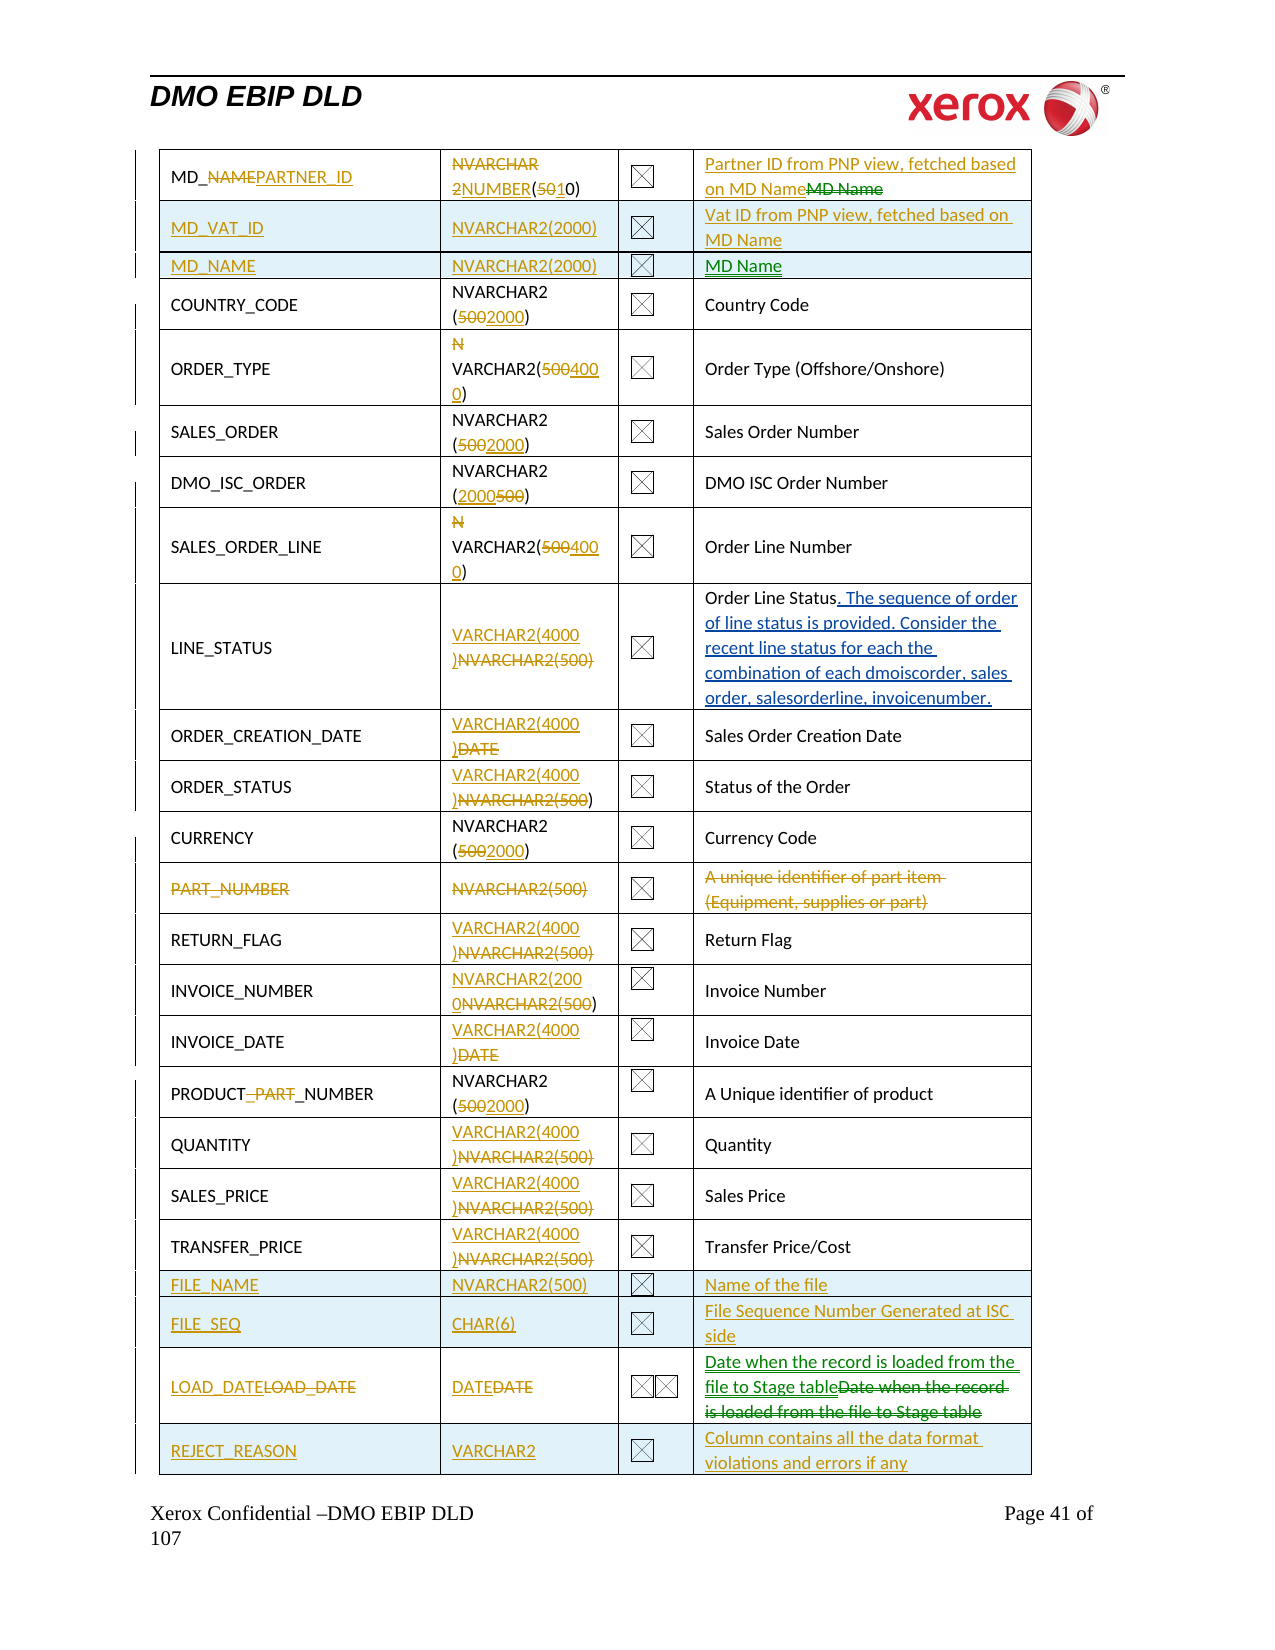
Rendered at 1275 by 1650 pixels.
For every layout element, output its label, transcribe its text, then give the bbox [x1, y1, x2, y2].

table_cell [694, 150, 1031, 200]
table_cell ORDER_CREATION_DATE [160, 710, 440, 760]
table_cell [441, 1348, 618, 1423]
table_cell [619, 508, 693, 583]
table_cell Order Line Number [694, 508, 1031, 583]
table_cell CURRENCY [160, 812, 440, 862]
table_cell SALES_ORDER [160, 406, 440, 456]
table_cell [619, 330, 693, 404]
table_cell PRODUCT_NUMBER [160, 1067, 440, 1117]
table_cell [619, 863, 693, 913]
table_cell SALES_PRICE [160, 1169, 440, 1219]
table_cell DMO_ISC_ORDER [160, 457, 440, 507]
table_cell [441, 914, 618, 964]
table_cell Invoice Number [694, 965, 1031, 1015]
table_cell [619, 1016, 693, 1066]
table_cell SALES_ORDER_LINE [160, 508, 440, 583]
table_cell [619, 1118, 693, 1168]
picture [908, 81, 1110, 136]
table_cell [441, 1118, 618, 1168]
table_cell Sales Order Number [694, 406, 1031, 456]
table_cell [619, 710, 693, 760]
table_cell [441, 863, 618, 913]
table_cell RETURN_FLAG [160, 914, 440, 964]
table_cell LINE_STATUS [160, 584, 440, 709]
table_cell QUANTITY [160, 1118, 440, 1168]
table_cell (0) [441, 150, 618, 200]
table_cell [160, 863, 440, 913]
table_cell [441, 1169, 618, 1219]
table_cell [619, 406, 693, 456]
table_cell Invoice Date [694, 1016, 1031, 1066]
table_cell [619, 914, 693, 964]
table_cell [619, 1348, 693, 1423]
table_cell MD_ [160, 150, 440, 200]
table_cell ) [441, 761, 618, 811]
table_cell NVARCHAR2() [441, 1067, 618, 1117]
table_cell A Unique identifier of product [694, 1067, 1031, 1117]
table_cell Currency Code [694, 812, 1031, 862]
table_cell TRANSFER_PRICE [160, 1220, 440, 1270]
table_cell Country Code [694, 279, 1031, 328]
table_cell Sales Price [694, 1169, 1031, 1219]
table_cell COUNTRY_CODE [160, 279, 440, 328]
table_cell NVARCHAR2() [441, 457, 618, 507]
table_cell [694, 1348, 1031, 1423]
table_cell [441, 710, 618, 760]
table_cell NVARCHAR2() [441, 279, 618, 328]
table_cell Return Flag [694, 914, 1031, 964]
table_cell [619, 279, 693, 328]
table_cell Order Type (Offshore/Onshore) [694, 330, 1031, 404]
table_cell Quantity [694, 1118, 1031, 1168]
table_cell ORDER_TYPE [160, 330, 440, 404]
table_cell Order Line Status [694, 584, 1031, 709]
table_cell [619, 584, 693, 709]
table_cell Transfer Price/Cost [694, 1220, 1031, 1270]
table_cell [441, 1016, 618, 1066]
table_cell ORDER_STATUS [160, 761, 440, 811]
table_cell [619, 812, 693, 862]
table_cell [619, 761, 693, 811]
table_cell ) [441, 965, 618, 1015]
table_cell VARCHAR2() [441, 330, 618, 404]
table_cell NVARCHAR2() [441, 812, 618, 862]
table_cell VARCHAR2() [441, 508, 618, 583]
table_cell [441, 1220, 618, 1270]
table_cell Sales Order Creation Date [694, 710, 1031, 760]
table_cell [441, 584, 618, 709]
table_cell [619, 150, 693, 200]
table_cell INVOICE_NUMBER [160, 965, 440, 1015]
table_cell [619, 1067, 693, 1117]
table_cell [619, 1169, 693, 1219]
table_cell [619, 1220, 693, 1270]
table_cell [619, 965, 693, 1015]
table_cell [619, 457, 693, 507]
table_cell Status of the Order [694, 761, 1031, 811]
table_cell DMO ISC Order Number [694, 457, 1031, 507]
table_cell [694, 863, 1031, 913]
table_cell INVOICE_DATE [160, 1016, 440, 1066]
table_cell [160, 1348, 440, 1423]
table_cell NVARCHAR2() [441, 406, 618, 456]
